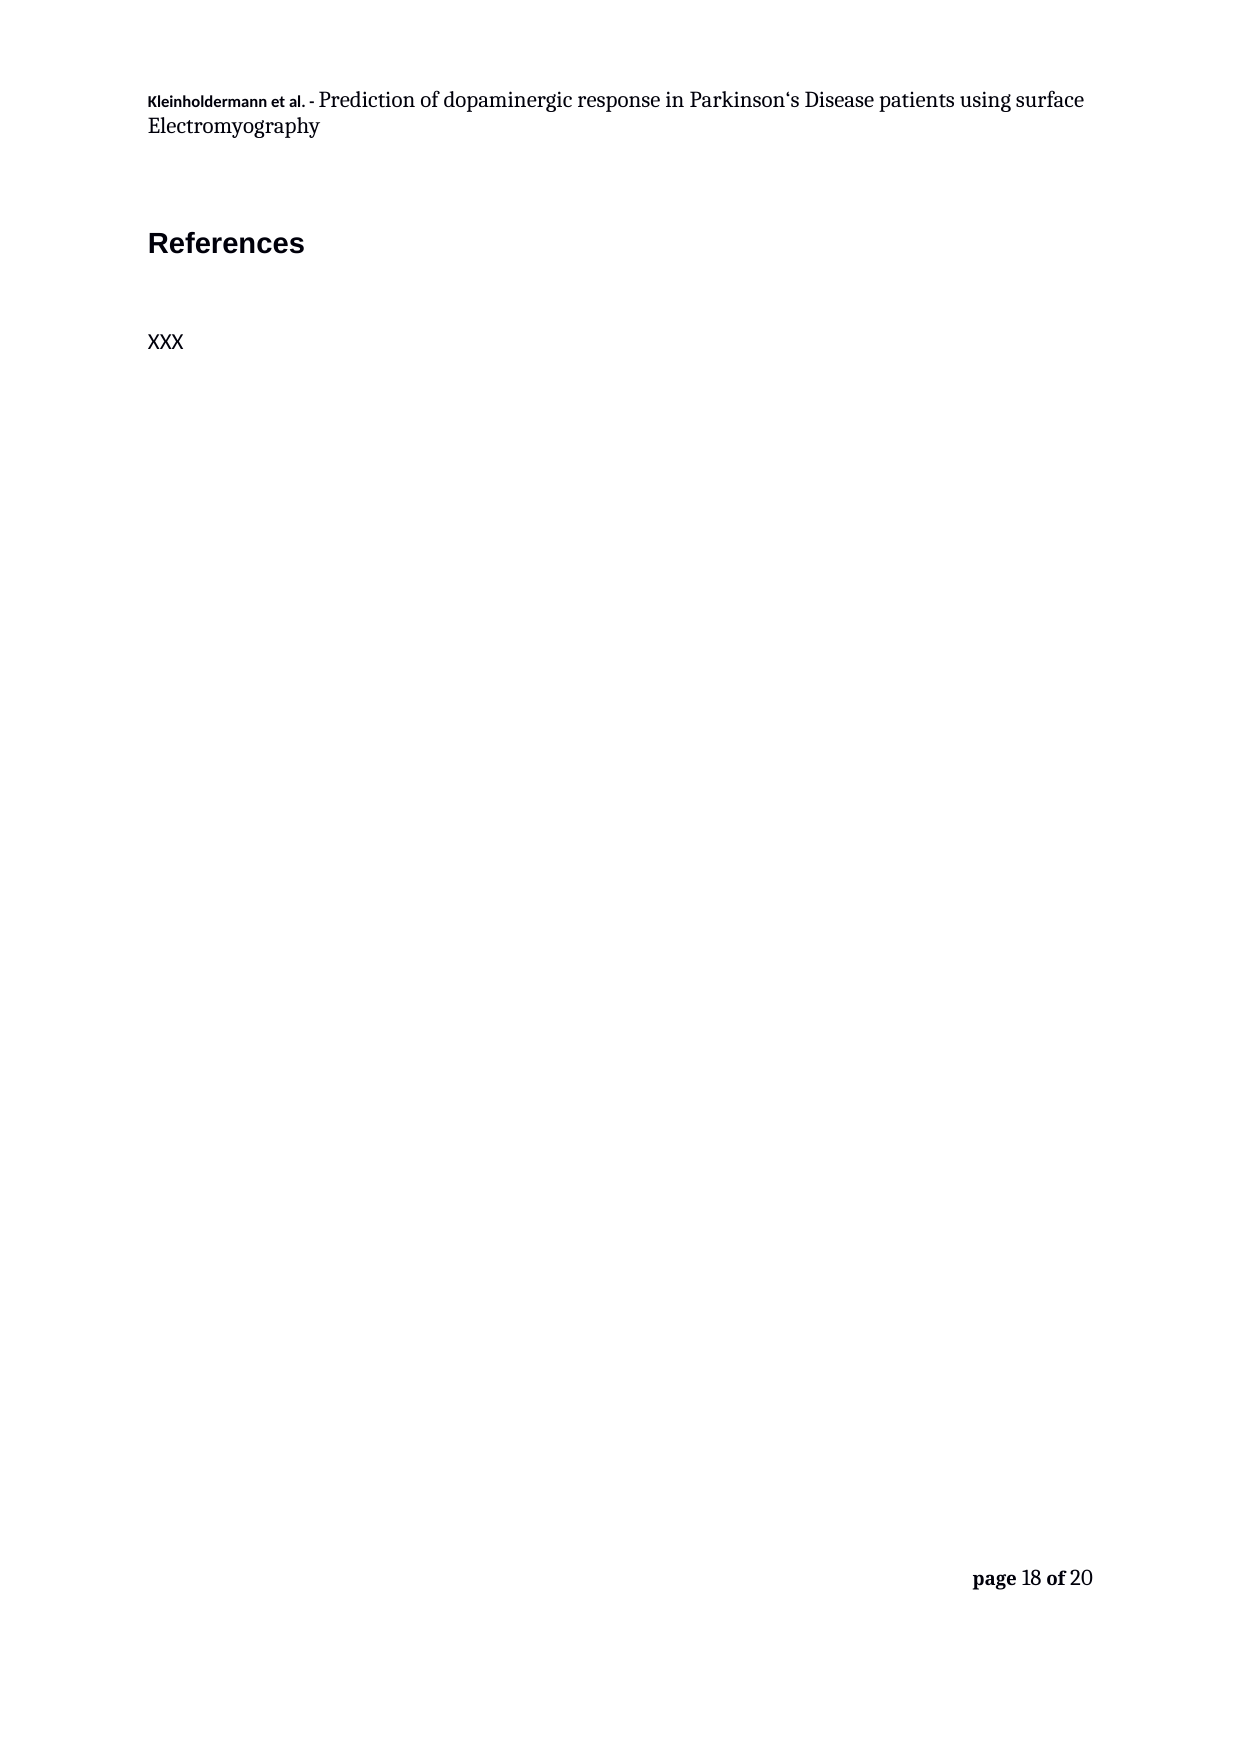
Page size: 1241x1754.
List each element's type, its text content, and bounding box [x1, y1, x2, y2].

text XXX [148, 327, 1093, 355]
subtitle References [148, 227, 1093, 260]
